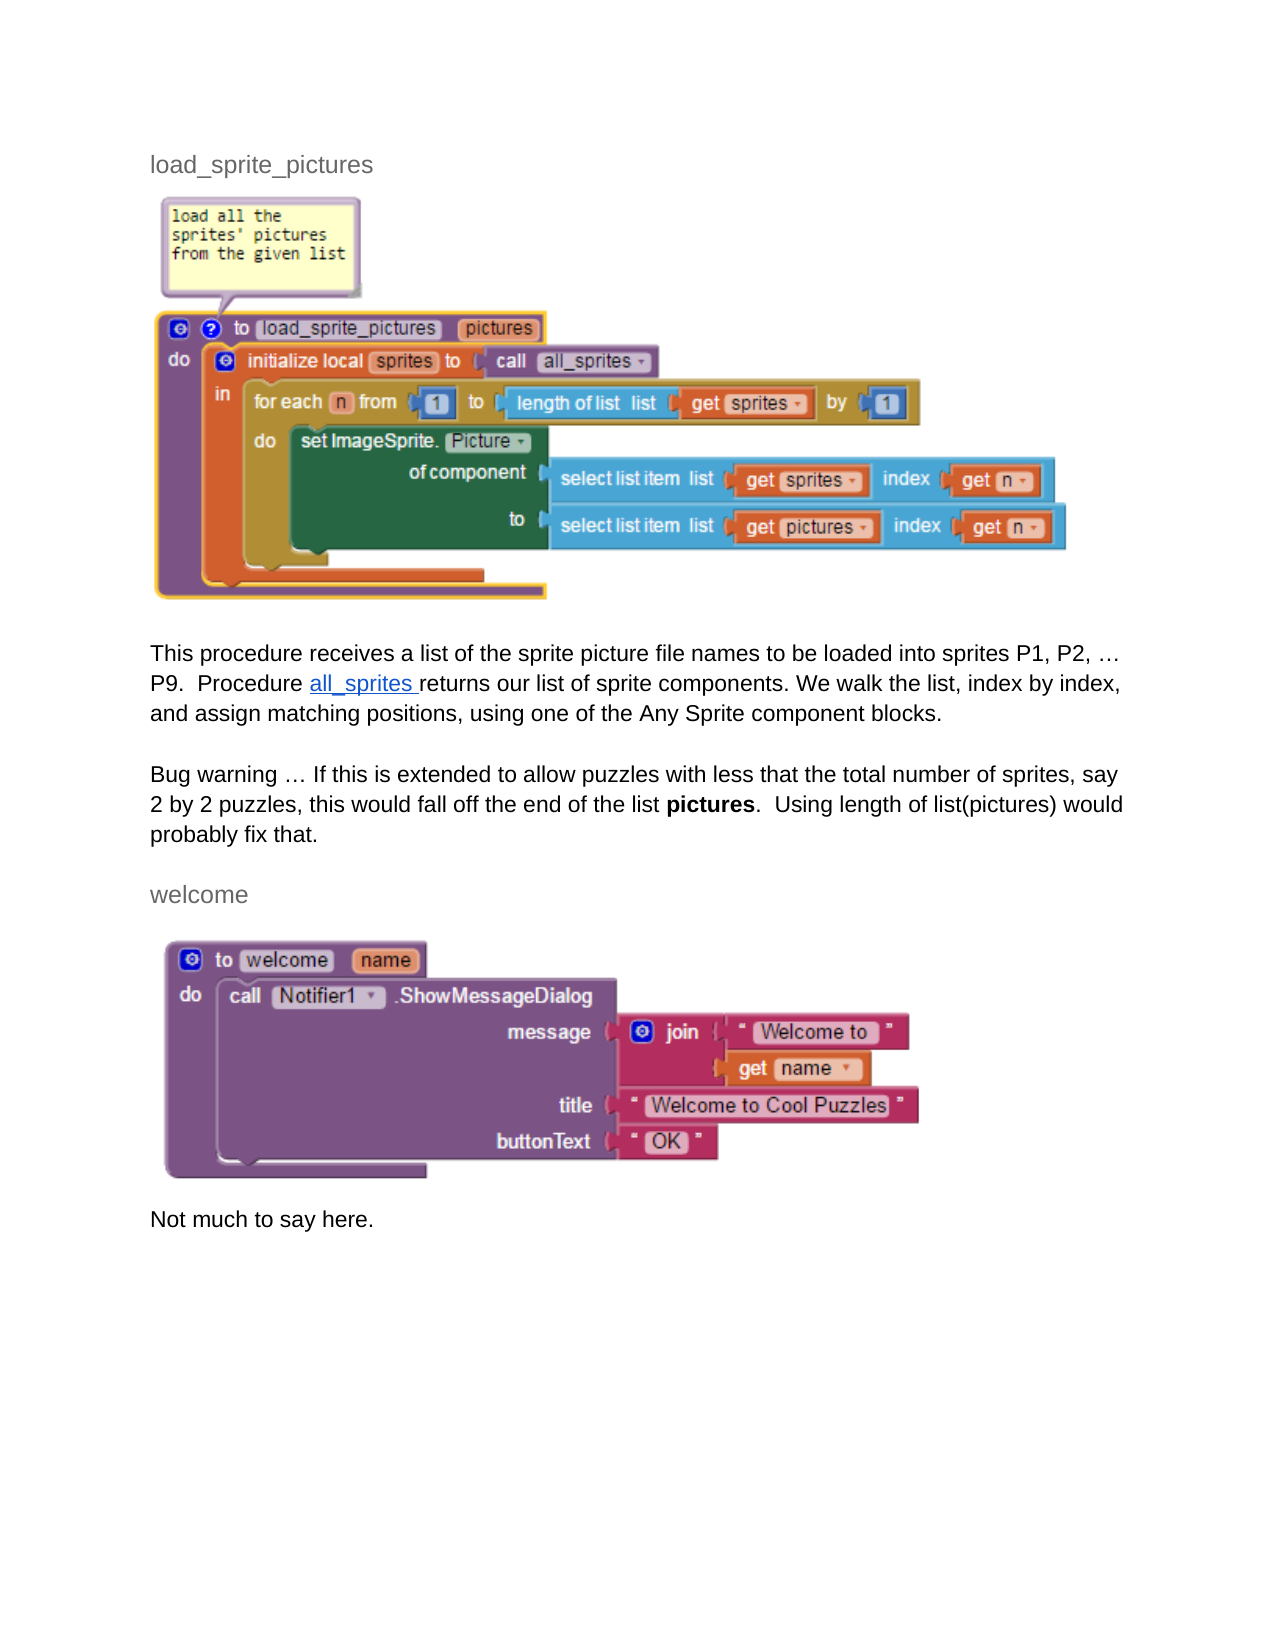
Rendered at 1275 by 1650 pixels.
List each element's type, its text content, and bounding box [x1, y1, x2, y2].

text This procedure receives a list of the sprite picture file names to be loaded into sprites P1, P2, … P9. Procedure all_sprites returns our list of sprite components. We walk the list, index by index, and assign matching positions, using one of the Any Sprite component blocks. [150, 640, 1125, 727]
picture [150, 187, 1085, 606]
picture [150, 917, 955, 1202]
text Bug warning … If this is extended to allow puzzles with less that the total number of sprites, say 2 by 2 puzzles, this would fall off the end of the list pictures. Using length of list(pictures) would probably fix that. [150, 761, 1125, 847]
subtitle welcome [150, 881, 1125, 909]
text Not much to say here. [150, 1206, 1125, 1232]
subtitle load_sprite_pictures [150, 150, 1125, 179]
